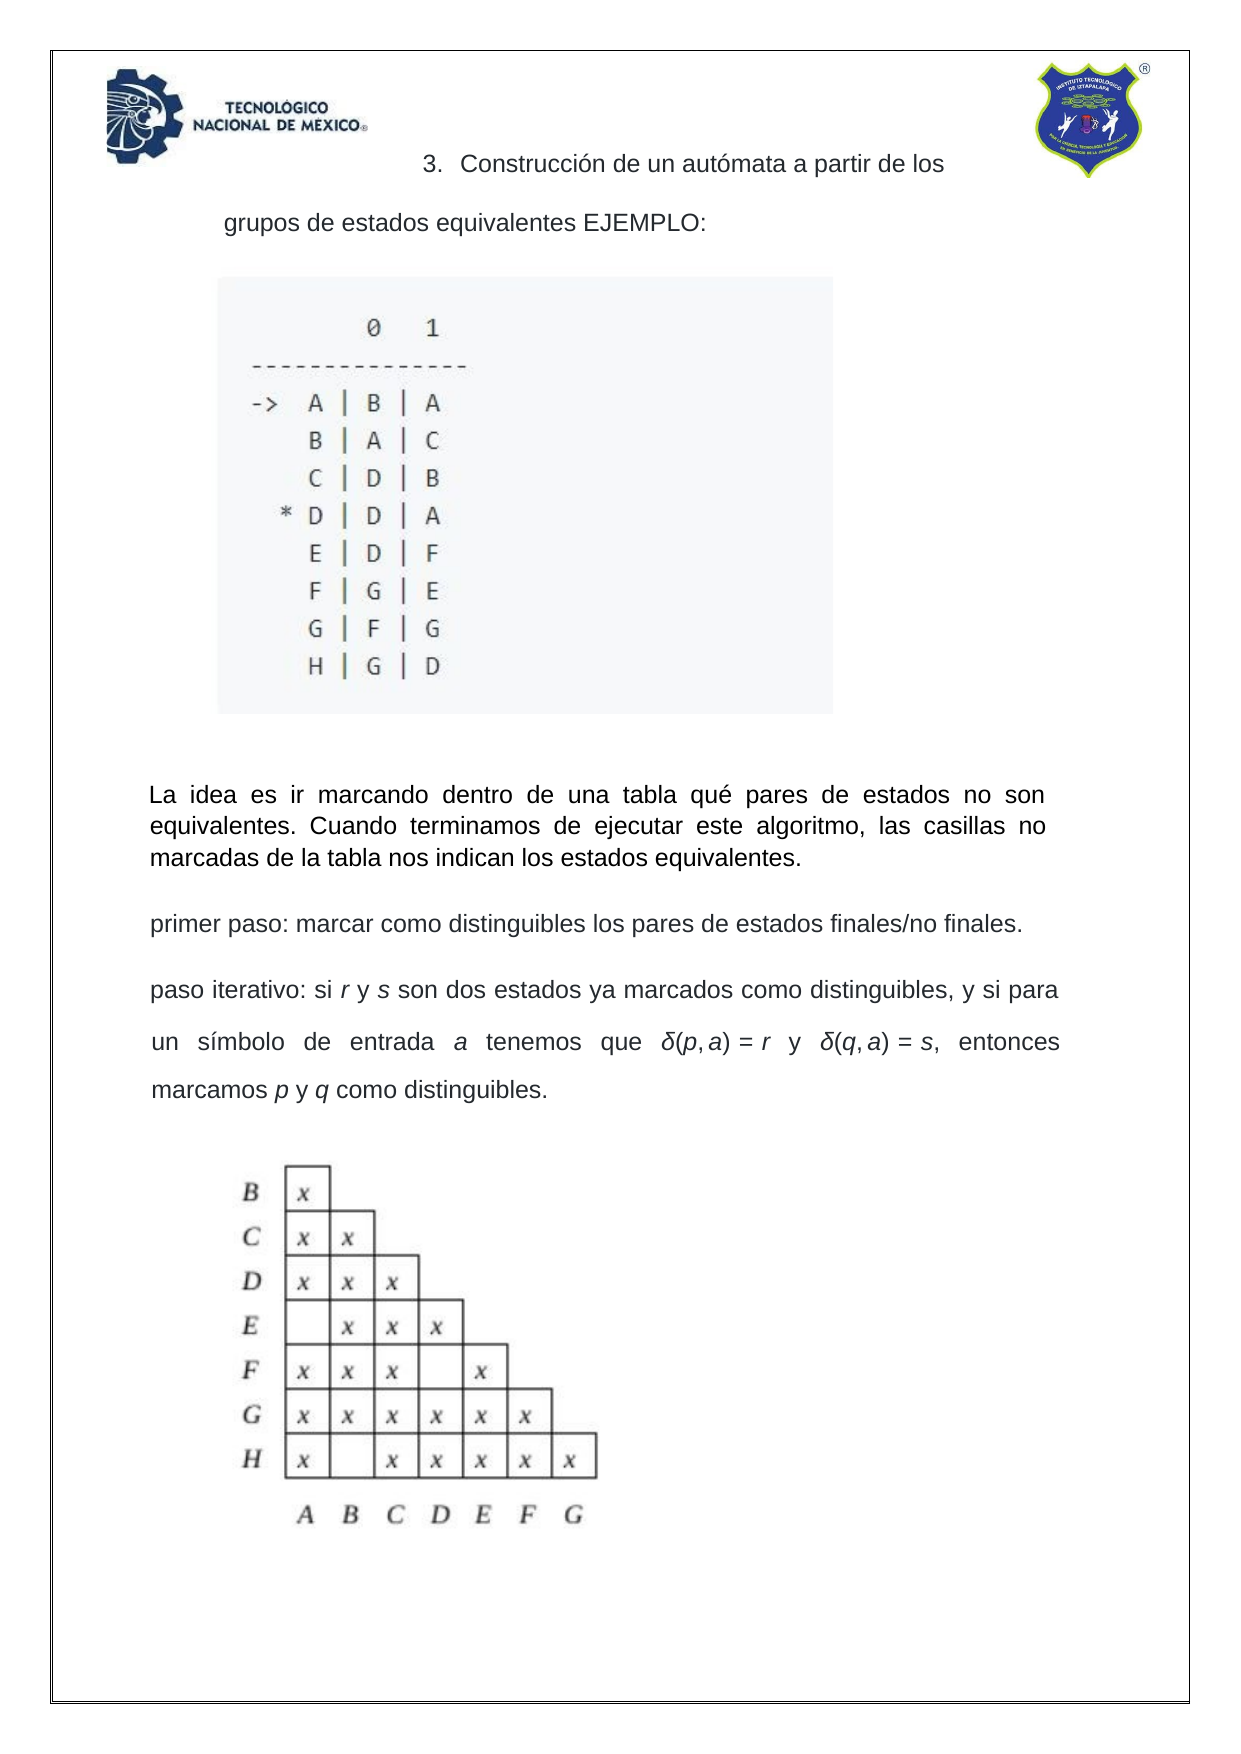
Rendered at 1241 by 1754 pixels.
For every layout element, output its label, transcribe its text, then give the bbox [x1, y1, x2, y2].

picture [210, 266, 834, 714]
picture [1033, 60, 1151, 178]
picture [150, 1125, 1092, 1585]
list Construcción de un autómata a partir de los grupos de estados equivalentes EJEMPLO: [186, 149, 1060, 237]
text primer paso: marcar como distinguibles los pares de estados finales/no finales. [150, 909, 1060, 938]
text paso iterativo: si ​r​ y ​s​ son dos estados ya marcados como distinguibles, y si para un símbolo de entrada ​a​ tenemos que ​δ​(​p​, ​a​) = ​r​ y ​δ​(​q​, ​a​) = ​s​, entonces marcamos ​p y ​q​ como distinguibles. [150, 975, 1060, 1104]
text La idea es ir marcando dentro de una tabla qué pares de estados no son equivalentes. Cuando terminamos de ejecutar este algoritmo, las casillas no marcadas de la tabla nos indican los estados equivalentes. [148, 780, 1048, 872]
picture [106, 66, 368, 167]
